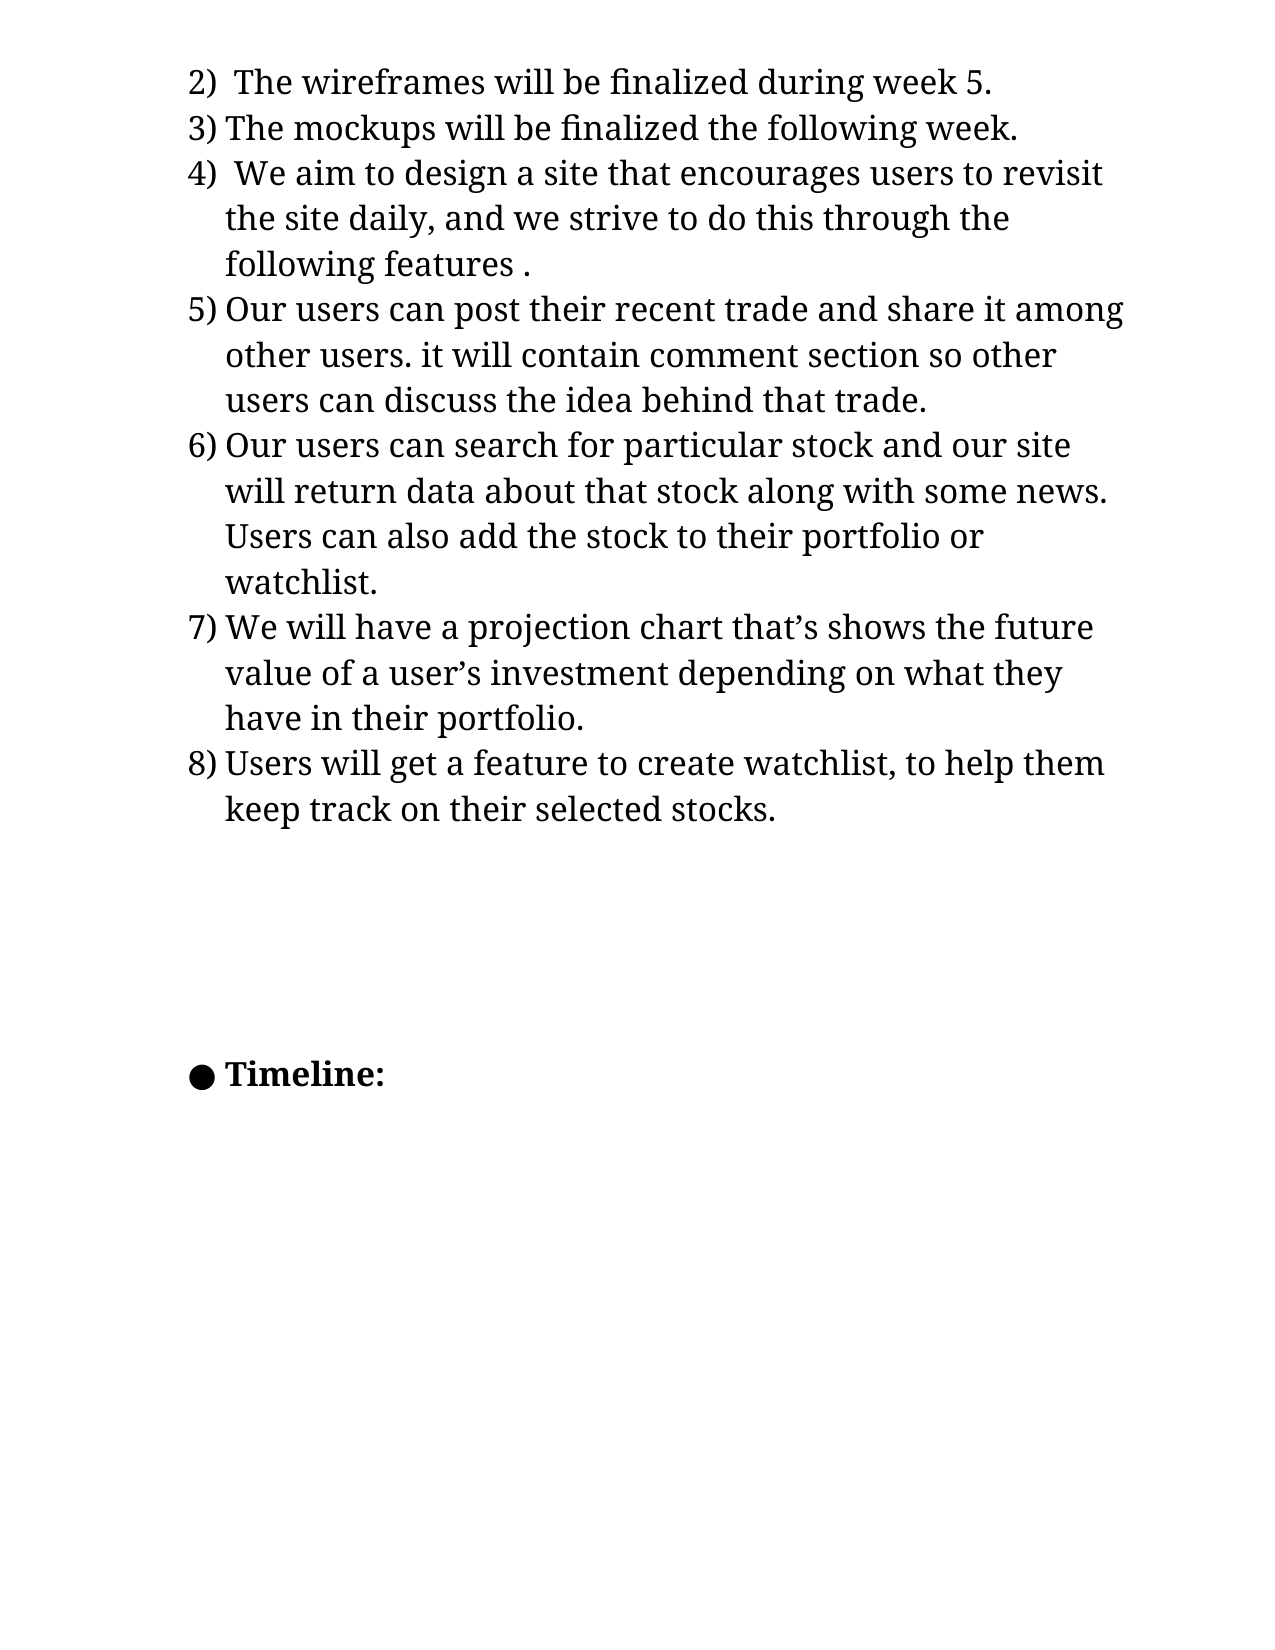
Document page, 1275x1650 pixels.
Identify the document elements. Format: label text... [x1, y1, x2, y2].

list Our users can post their recent trade and share it among other users. it will contain comment section so other users can discuss the idea behind that trade. [187, 286, 1125, 422]
list We aim to design a site that encourages users to revisit the site daily, and we strive to do this through the following features . [187, 150, 1125, 286]
list Timeline: [187, 1051, 1125, 1096]
list We will have a projection chart that’s shows the future value of a user’s investment depending on what they have in their portfolio. [187, 604, 1125, 740]
list Users will get a feature to create watchlist, to help them keep track on their selected stocks. [187, 740, 1125, 831]
list The mockups will be finalized the following week. [187, 104, 1125, 150]
list The wireframes will be finalized during week 5. [187, 59, 1125, 104]
list Our users can search for particular stock and our site will return data about that stock along with some news. Users can also add the stock to their portfolio or watchlist. [187, 422, 1125, 604]
